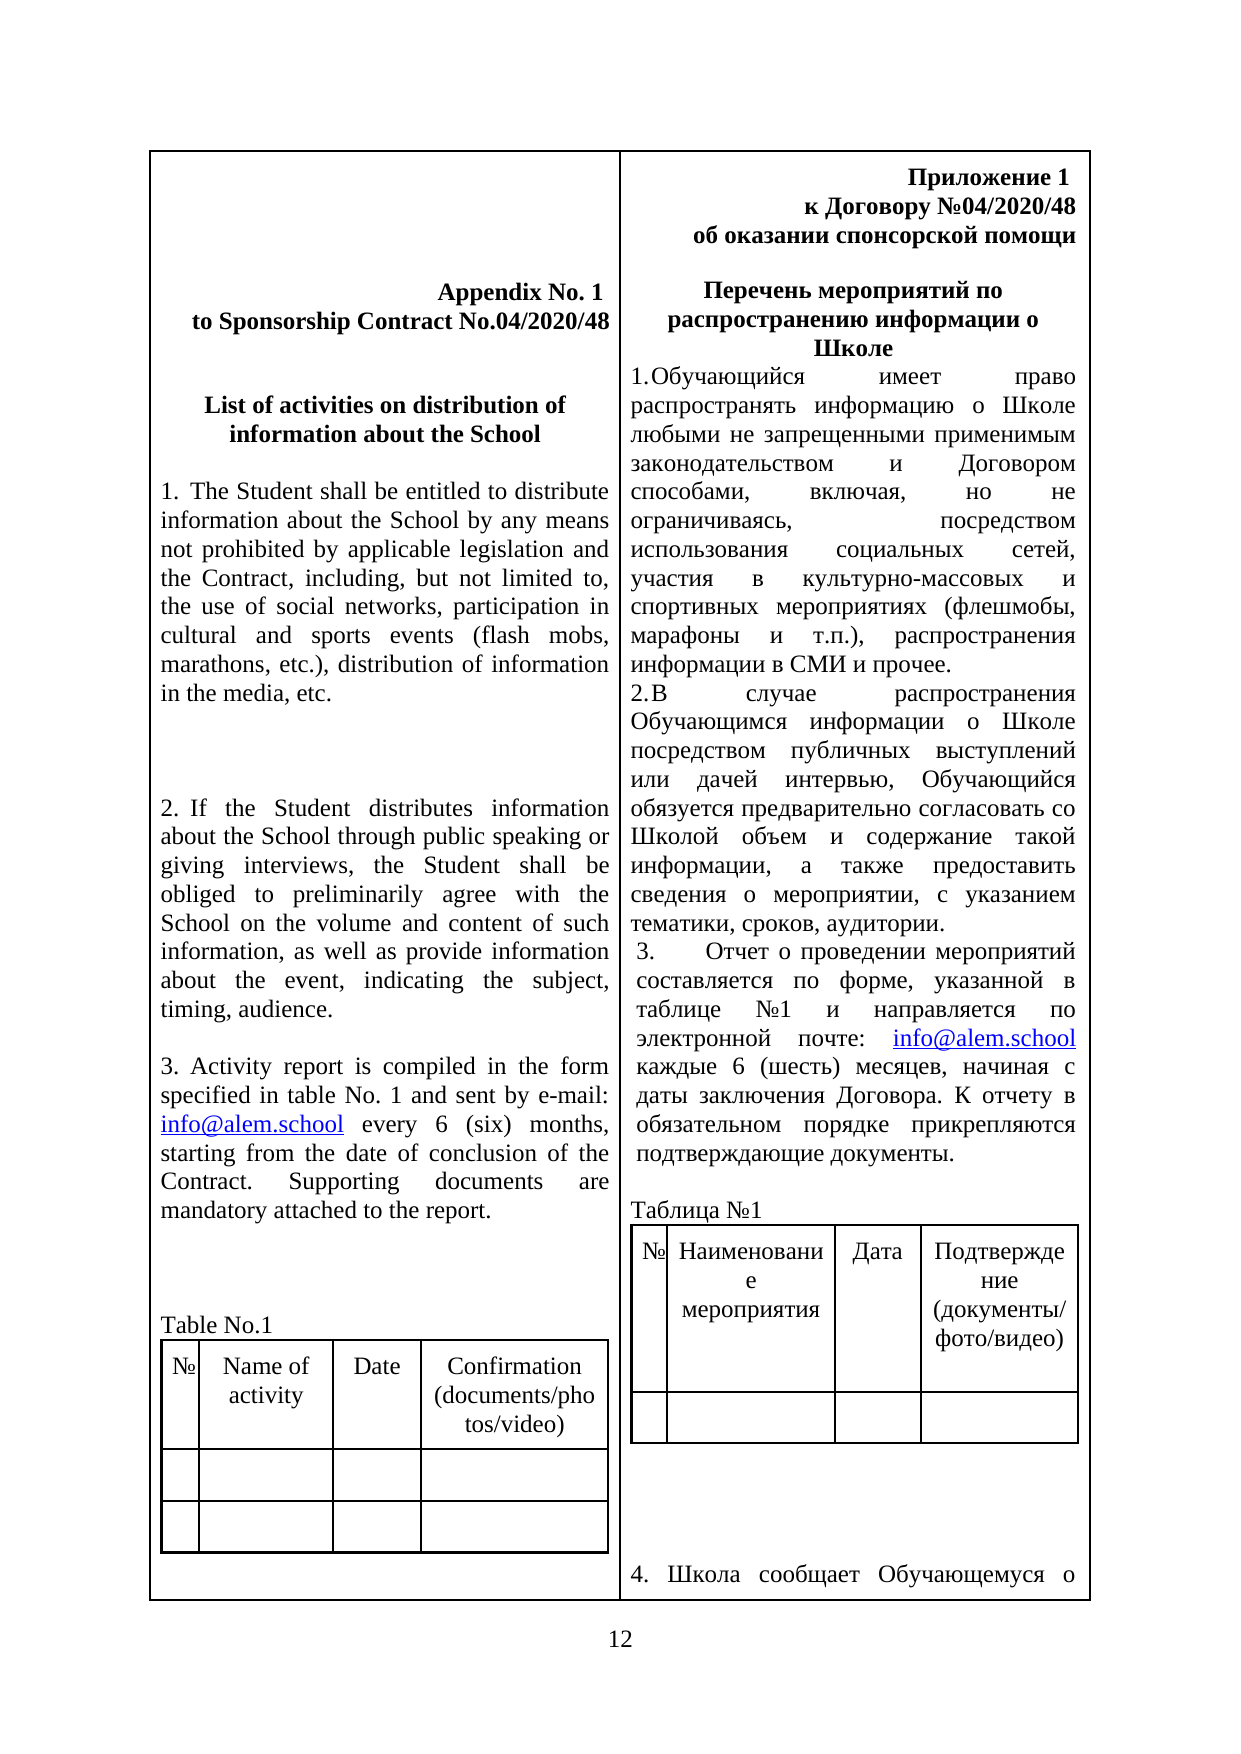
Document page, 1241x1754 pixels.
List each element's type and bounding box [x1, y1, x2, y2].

table_header [151, 152, 619, 1598]
table_header [621, 152, 1089, 1598]
